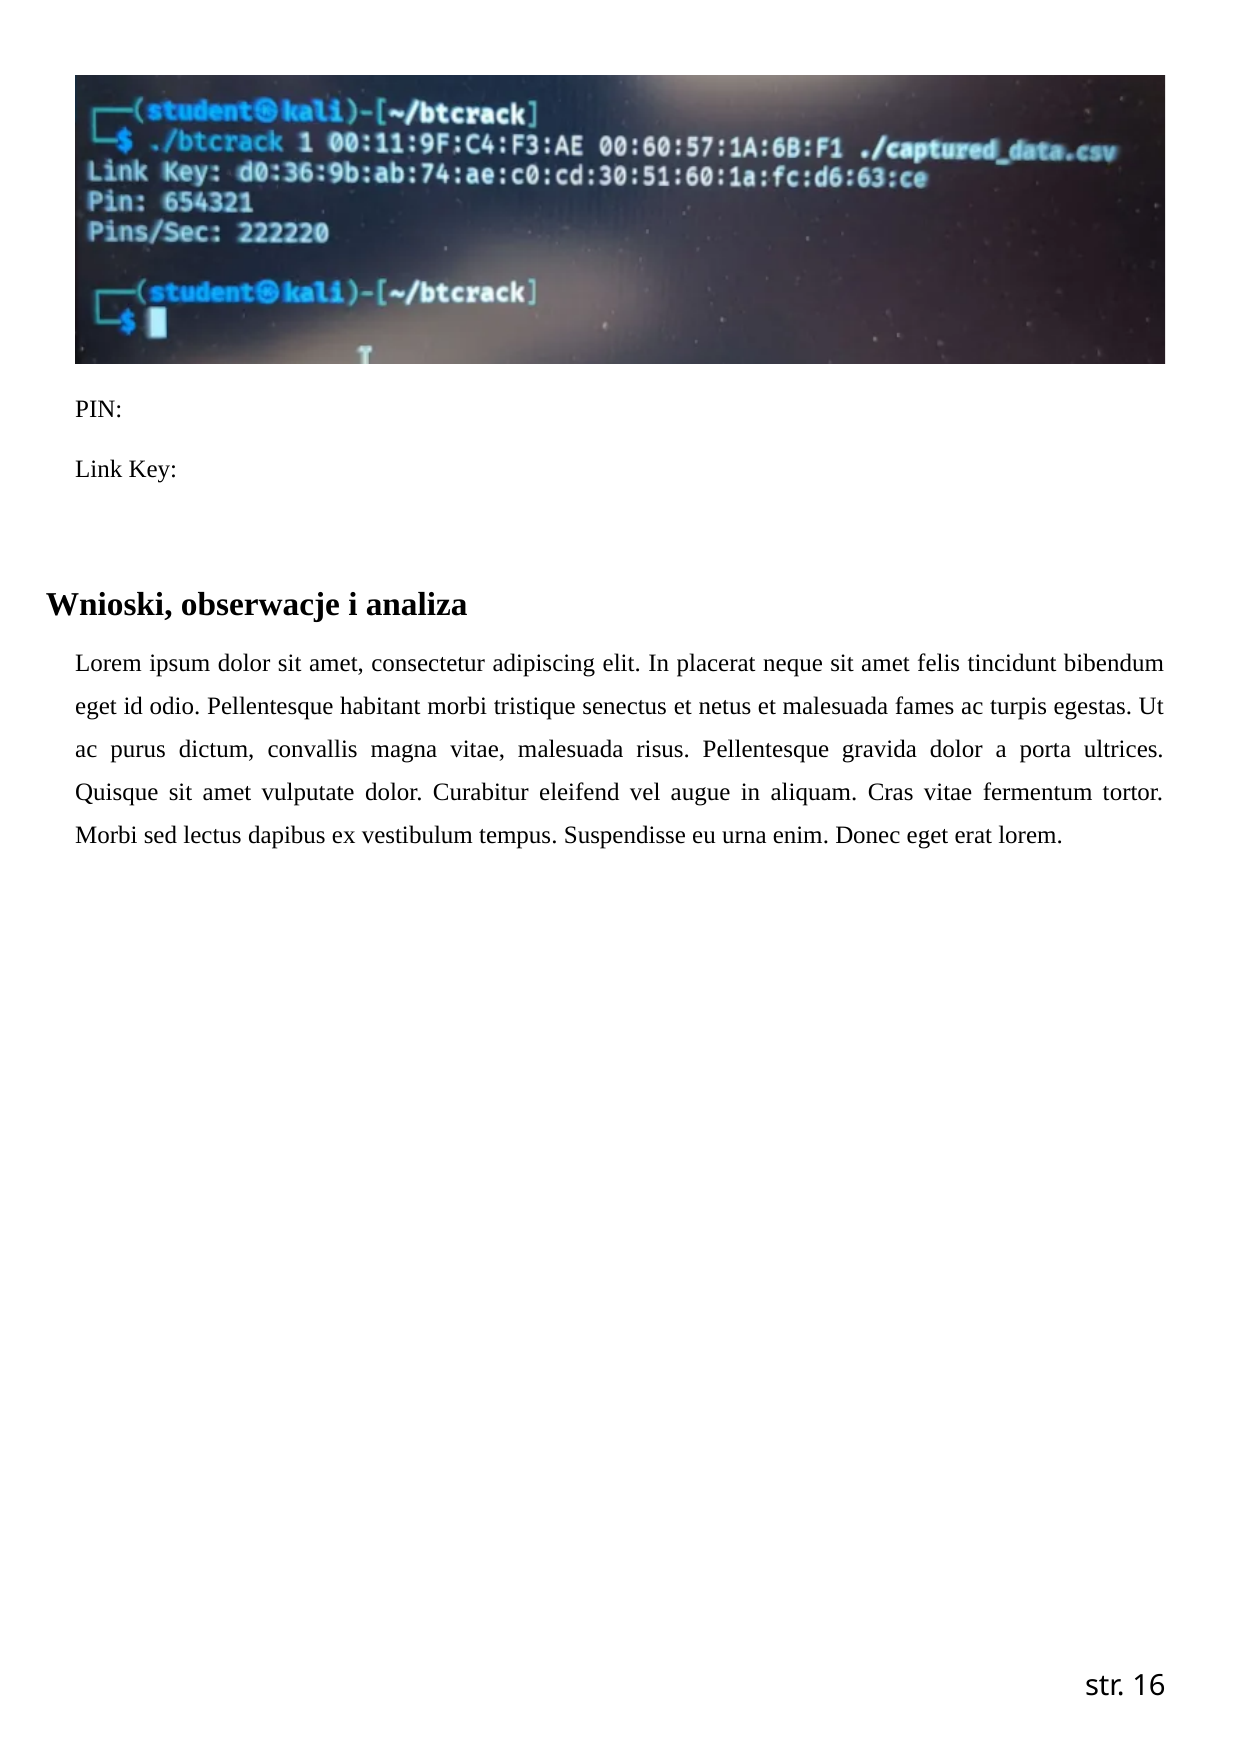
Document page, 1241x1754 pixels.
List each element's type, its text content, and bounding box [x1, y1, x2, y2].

picture [75, 75, 1166, 364]
text Link Key: [75, 454, 1165, 483]
text PIN: [75, 394, 1165, 423]
text Wnioski, obserwacje i analiza [46, 585, 1165, 623]
text Lorem ipsum dolor sit amet, consectetur adipiscing elit. In placerat neque sit amet felis tincidunt bibendum eget id odio. Pellentesque habitant morbi tristique senectus et netus et malesuada fames ac turpis egestas. Ut ac purus dictum, convallis magna vitae, malesuada risus. Pellentesque gravida dolor a porta ultrices. Quisque sit amet vulputate dolor. Curabitur eleifend vel augue in aliquam. Cras vitae fermentum tortor. Morbi sed lectus dapibus ex vestibulum tempus. Suspendisse eu urna enim. Donec eget erat lorem. [75, 648, 1165, 849]
